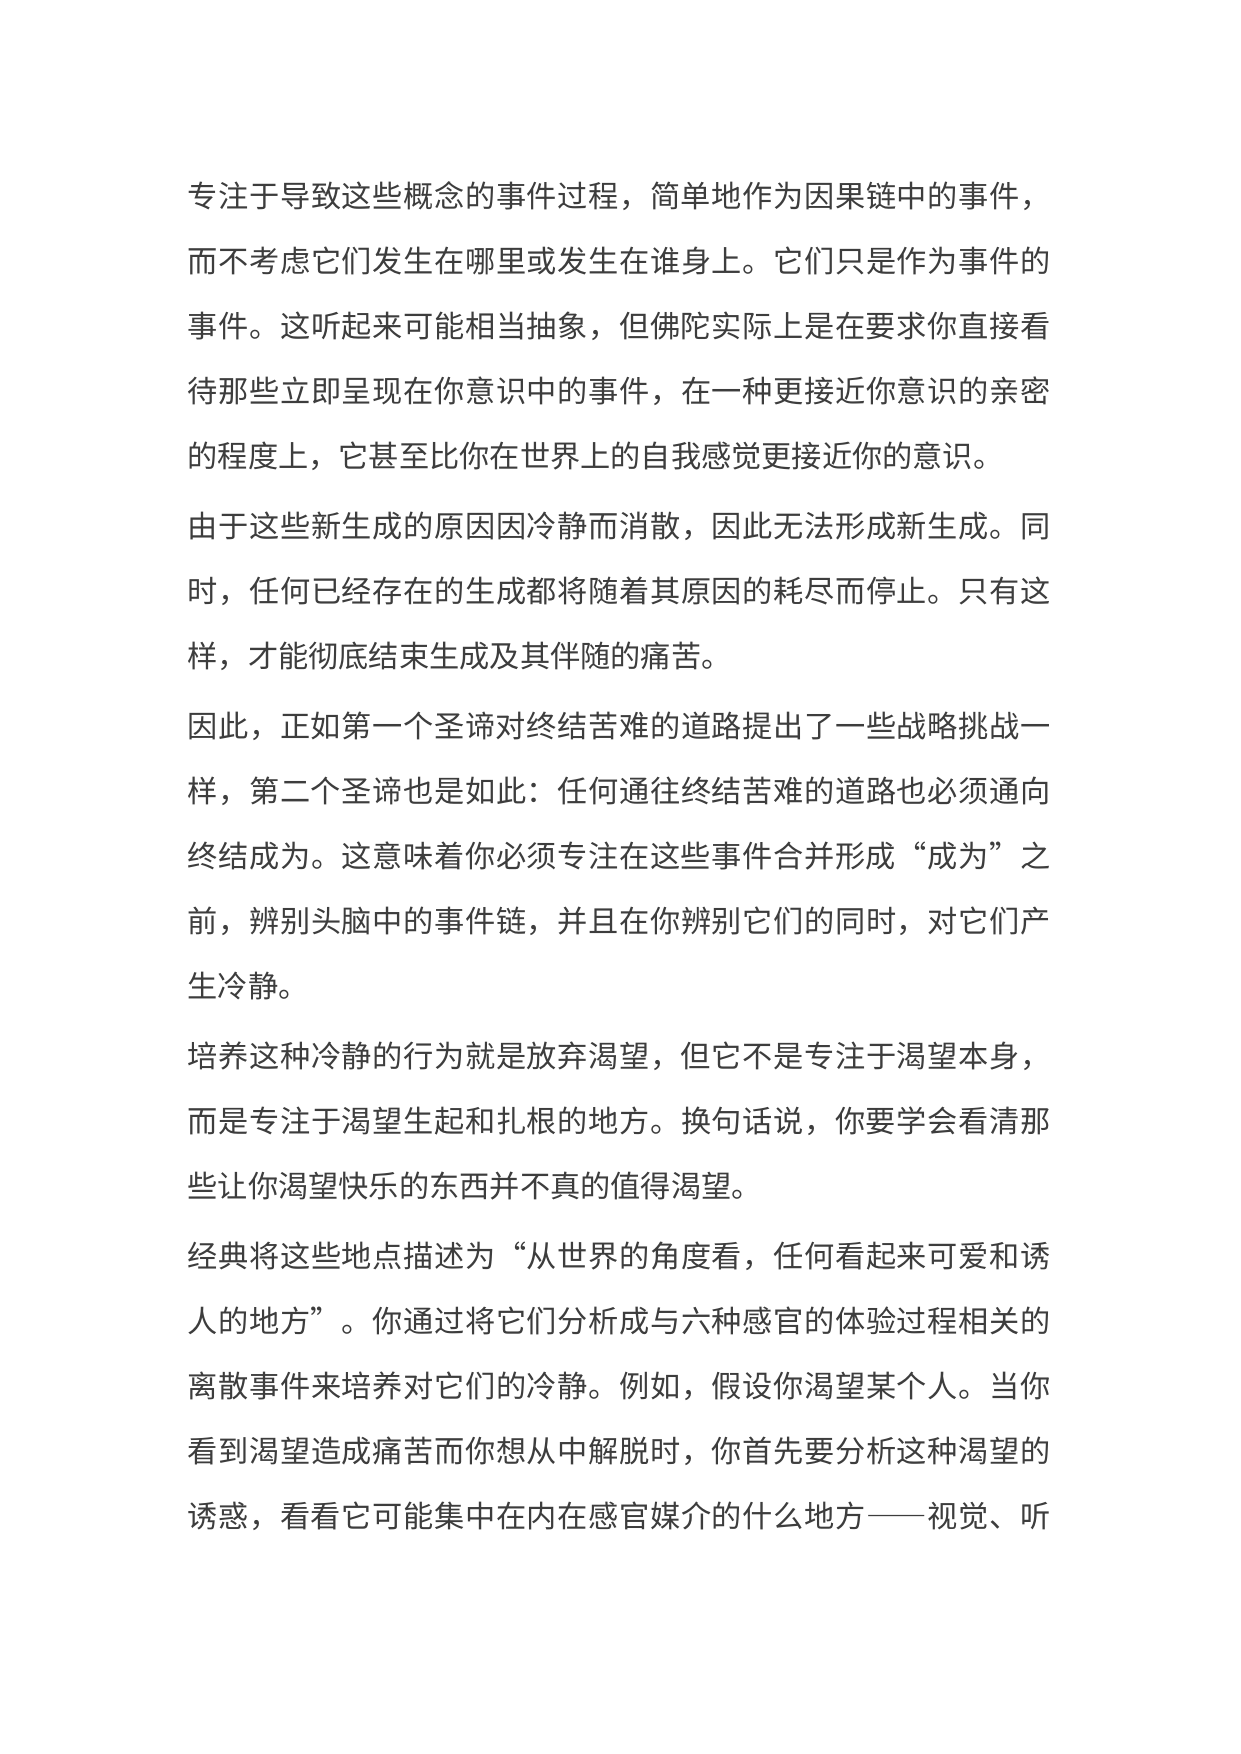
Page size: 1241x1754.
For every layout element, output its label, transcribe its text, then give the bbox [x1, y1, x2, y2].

text 由于这些新生成的原因因冷静而消散，因此无法形成新生成。同时，任何已经存在的生成都将随着其原因的耗尽而停止。只有这样，才能彻底结束生成及其伴随的痛苦。 [187, 492, 1053, 687]
text 因此，正如第一个圣谛对终结苦难的道路提出了一些战略挑战一样，第二个圣谛也是如此：任何通往终结苦难的道路也必须通向终结成为。这意味着你必须专注在这些事件合并形成“成为”之前，辨别头脑中的事件链，并且在你辨别它们的同时，对它们产生冷静。 [187, 692, 1053, 1017]
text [187, 1222, 1053, 1547]
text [187, 162, 1053, 487]
text 培养这种冷静的行为就是放弃渴望，但它不是专注于渴望本身，而是专注于渴望生起和扎根的地方。换句话说，你要学会看清那些让你渴望快乐的东西并不真的值得渴望。 [187, 1022, 1053, 1217]
